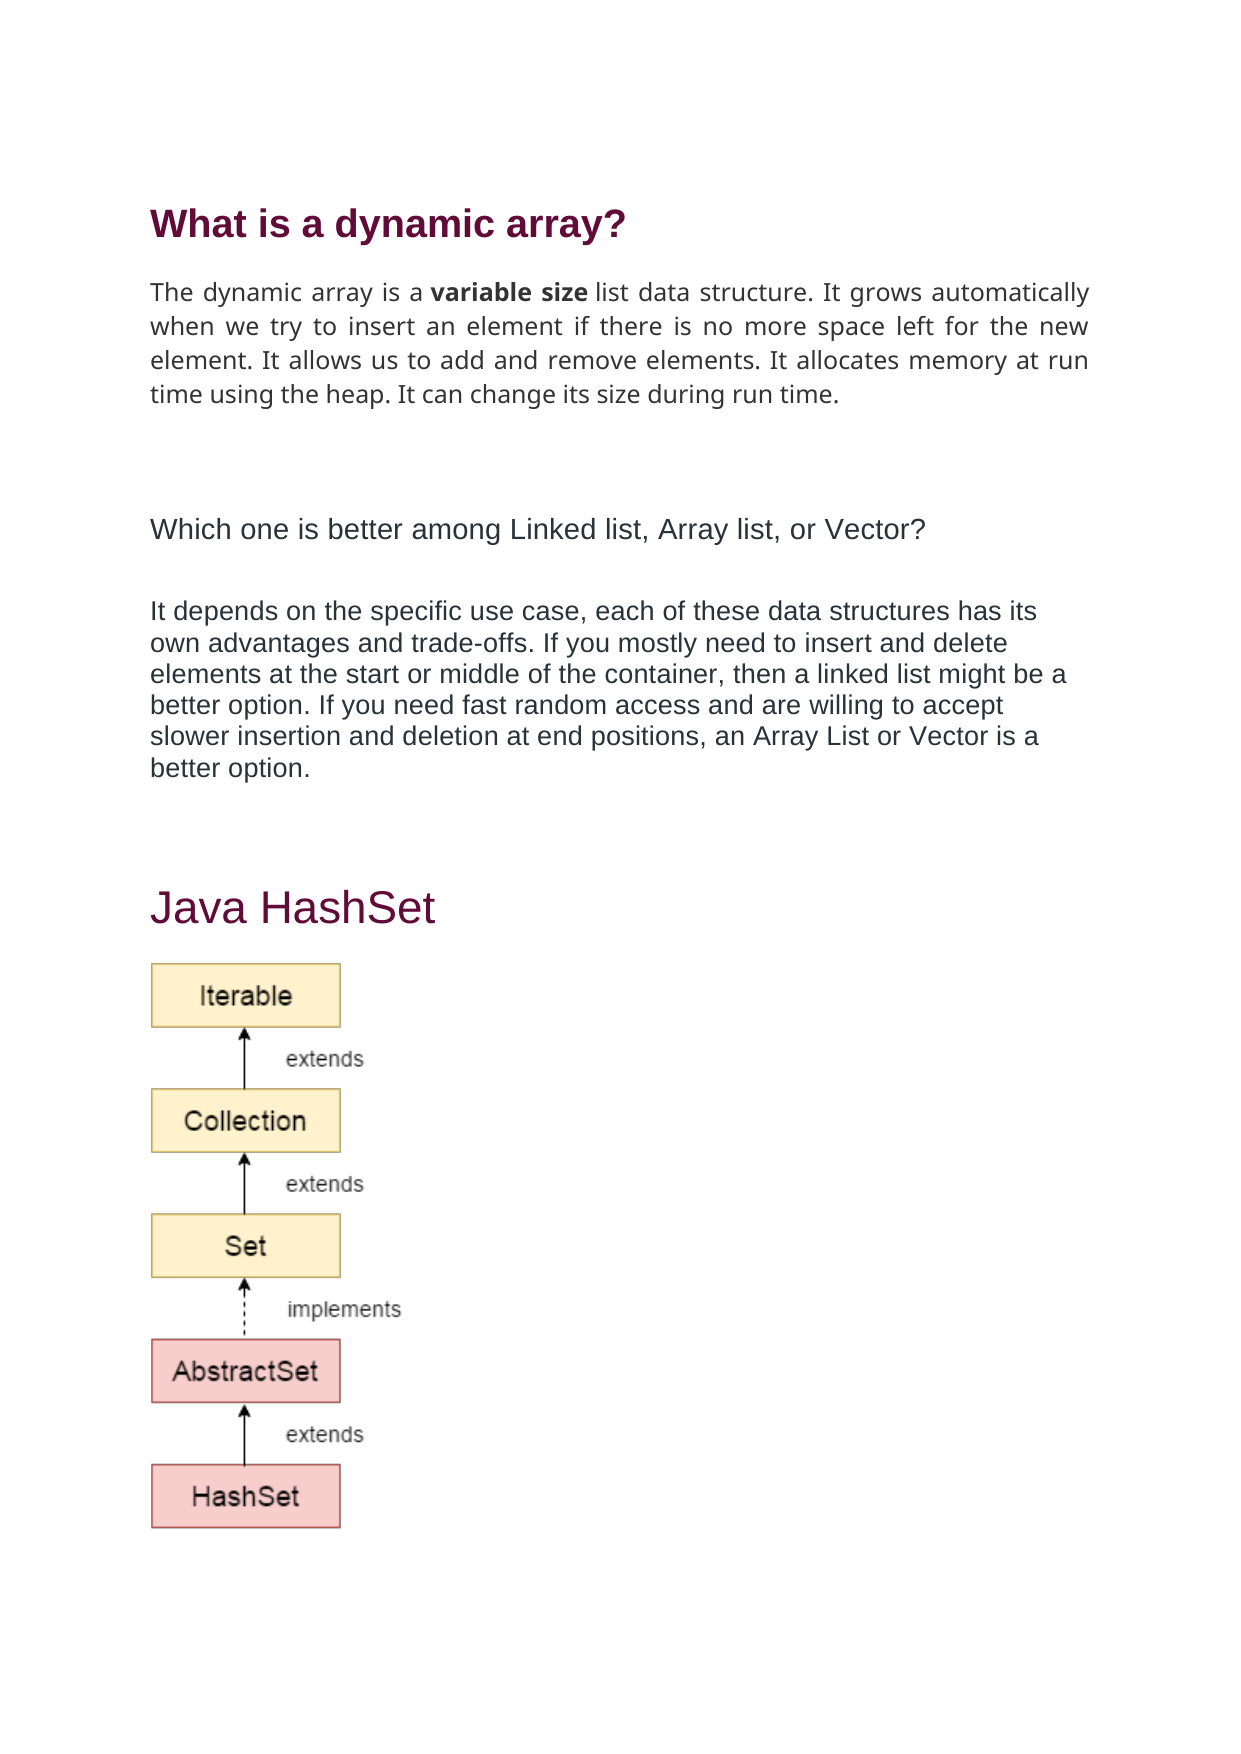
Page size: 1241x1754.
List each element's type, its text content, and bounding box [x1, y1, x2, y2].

subtitle What is a dynamic array? [150, 200, 1090, 245]
picture [150, 962, 402, 1530]
text It depends on the specific use case, each of these data structures has its own advantages and trade-offs. If you mostly need to insert and delete elements at the start or middle of the container, then a linked list might be a better option. If you need fast random access and are willing to accept slower insertion and deletion at end positions, an Array List or Vector is a better option. [150, 595, 1090, 783]
subtitle Java HashSet [150, 880, 1090, 933]
text The dynamic array is a variable size list data structure. It grows automatically when we try to insert an element if there is no more space left for the new element. It allows us to add and remove elements. It allocates memory at run time using the heap. It can change its size during run time. [150, 274, 1090, 411]
subtitle Which one is better among Linked list, Array list, or Vector? [150, 512, 1090, 546]
